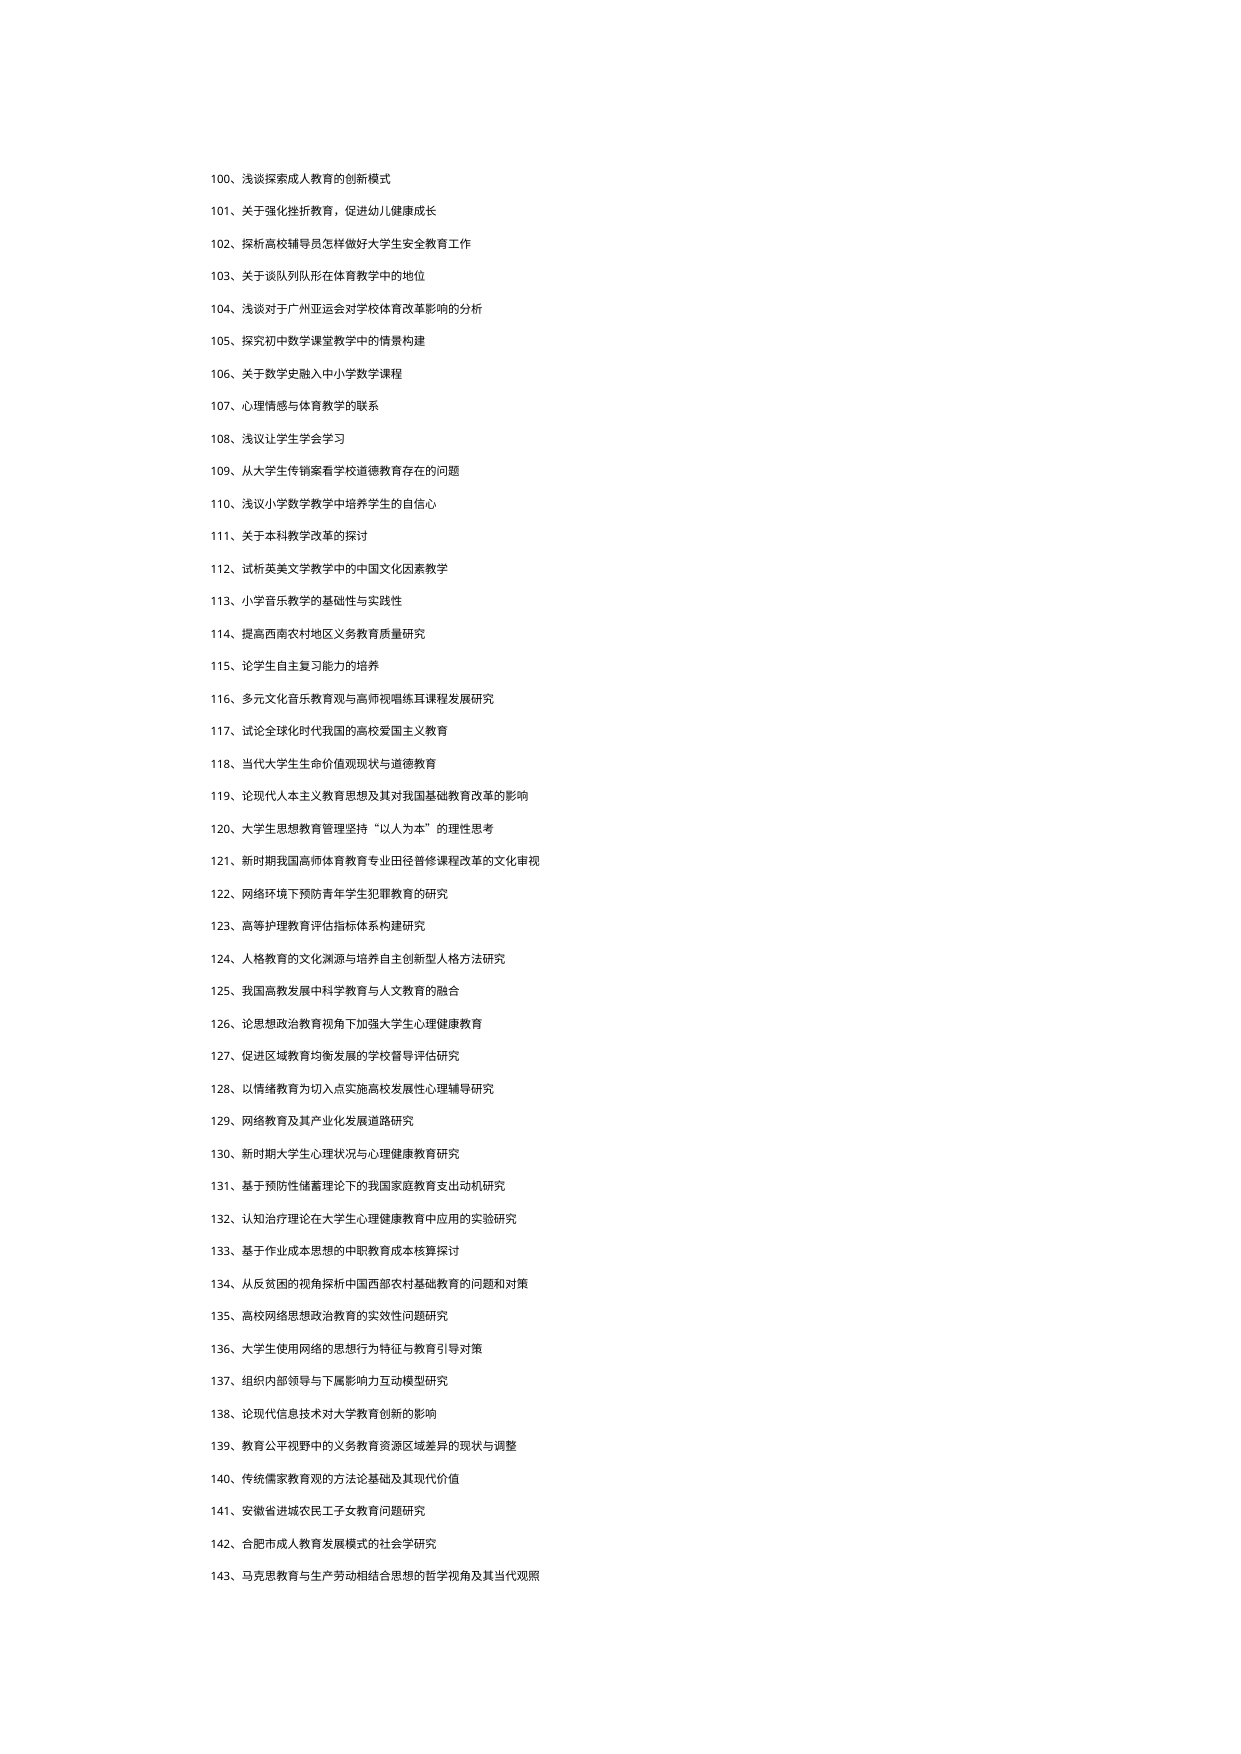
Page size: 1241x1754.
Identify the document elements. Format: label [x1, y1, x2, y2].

text [187, 162, 1053, 1592]
